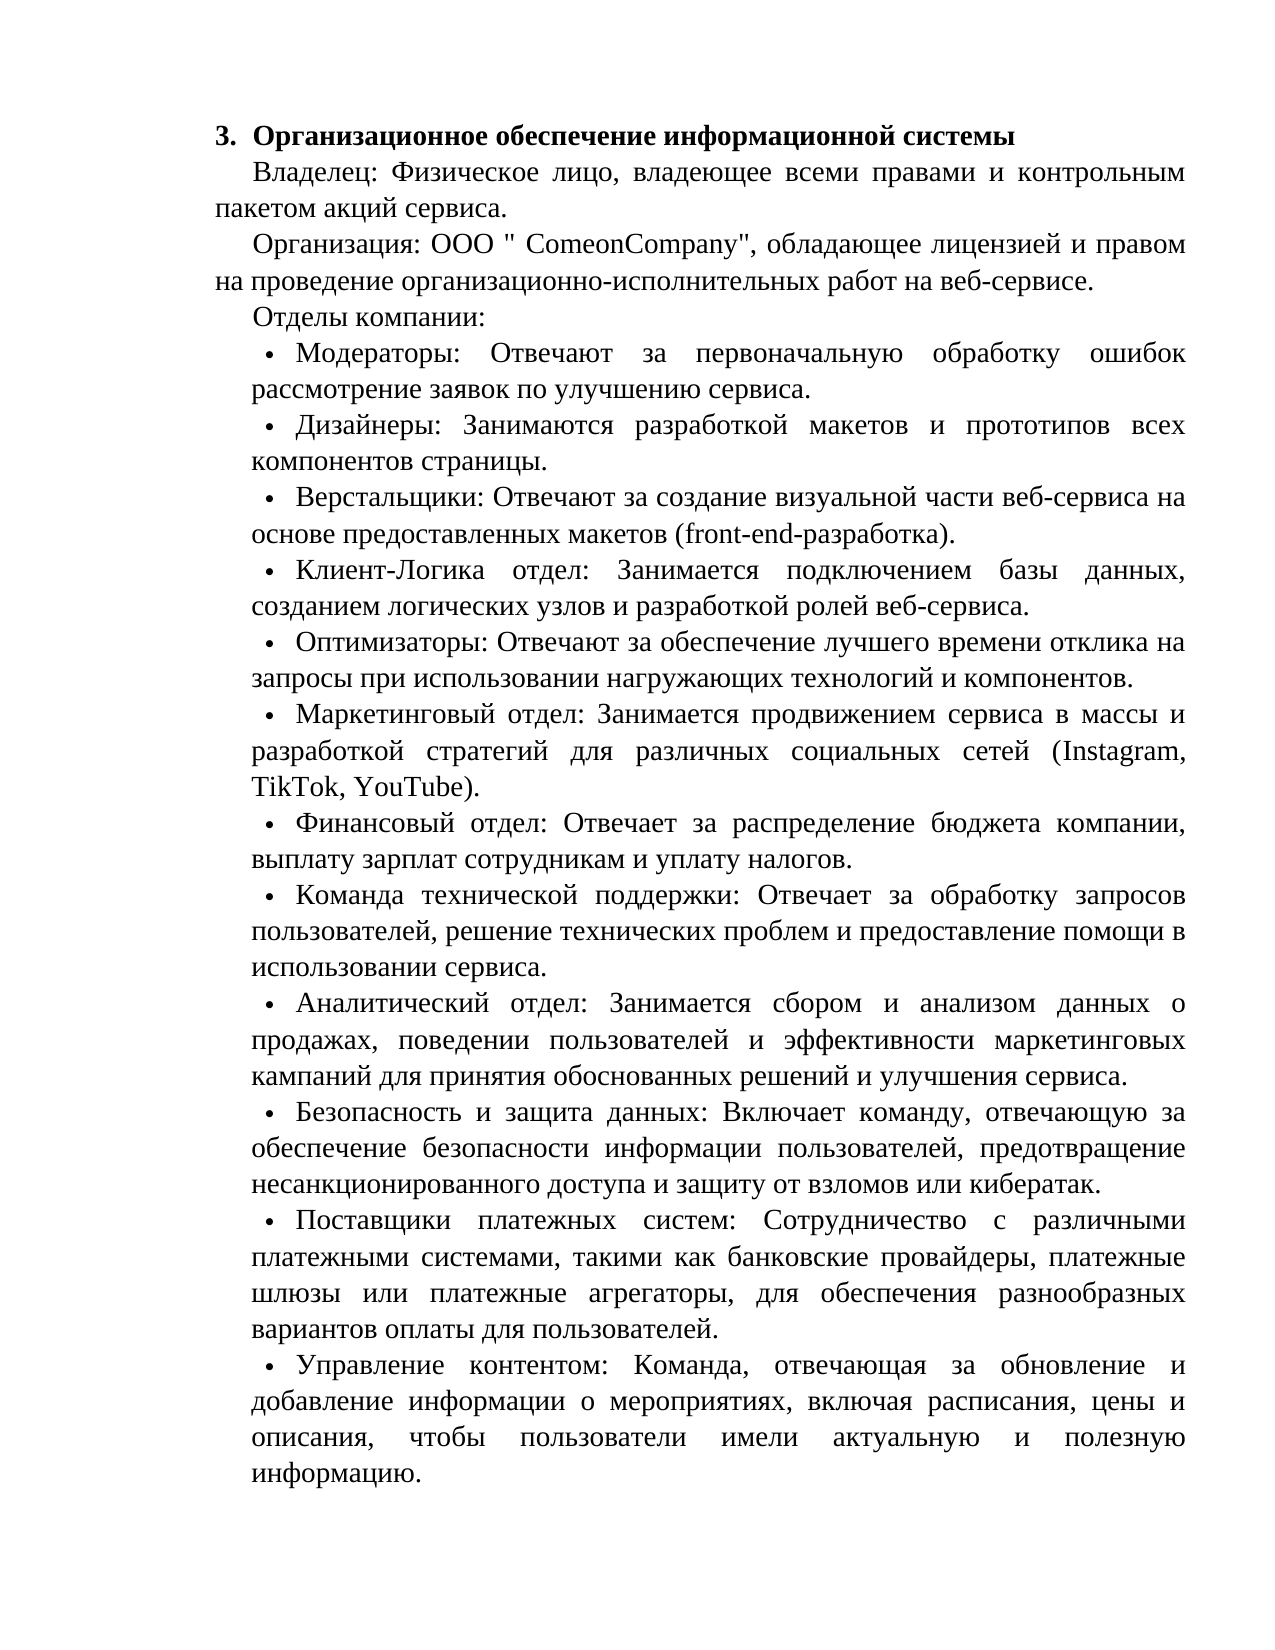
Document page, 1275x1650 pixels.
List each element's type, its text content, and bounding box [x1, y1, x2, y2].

list Аналитический отдел: Занимается сбором и анализом данных о продажах, поведении пользователей и эффективности маркетинговых кампаний для принятия обоснованных решений и улучшения сервиса. [251, 986, 1186, 1091]
list Модераторы: Отвечают за первоначальную обработку ошибок рассмотрение заявок по улучшению сервиса. [251, 335, 1186, 405]
list Финансовый отдел: Отвечает за распределение бюджета компании, выплату зарплат сотрудникам и уплату налогов. [251, 805, 1186, 874]
list Оптимизаторы: Отвечают за обеспечение лучшего времени отклика на запросы при использовании нагружающих технологий и компонентов. [251, 624, 1186, 694]
list Управление контентом: Команда, отвечающая за обновление и добавление информации о мероприятиях, включая расписания, цены и описания, чтобы пользователи имели актуальную и полезную информацию. [251, 1347, 1186, 1489]
list Верстальщики: Отвечают за создание визуальной части веб-сервиса на основе предоставленных макетов (front-end-разработка). [251, 479, 1186, 549]
list Дизайнеры: Занимаются разработкой макетов и прототипов всех компонентов страницы. [251, 407, 1186, 477]
text Отделы компании: [252, 299, 1186, 332]
list Безопасность и защита данных: Включает команду, отвечающую за обеспечение безопасности информации пользователей, предотвращение несанкционированного доступа и защиту от взломов или кибератак. [251, 1094, 1186, 1200]
list Поставщики платежных систем: Сотрудничество с различными платежными системами, такими как банковские провайдеры, платежные шлюзы или платежные агрегаторы, для обеспечения разнообразных вариантов оплаты для пользователей. [251, 1202, 1186, 1344]
text Владелец: Физическое лицо, владеющее всеми правами и контрольным пакетом акций сервиса. [215, 154, 1186, 224]
list Клиент-Логика отдел: Занимается подключением базы данных, созданием логических узлов и разработкой ролей веб-сервиса. [251, 552, 1186, 622]
list Маркетинговый отдел: Занимается продвижением сервиса в массы и разработкой стратегий для различных социальных сетей (Instagram, TikTok, YouTube). [251, 696, 1186, 802]
text Организация: ООО " ComeonCompany", обладающее лицензией и правом на проведение организационно-исполнительных работ на веб-сервисе. [215, 227, 1186, 296]
list Команда технической поддержки: Отвечает за обработку запросов пользователей, решение технических проблем и предоставление помощи в использовании сервиса. [251, 877, 1186, 983]
list Организационное обеспечение информационной системы [215, 118, 1186, 152]
